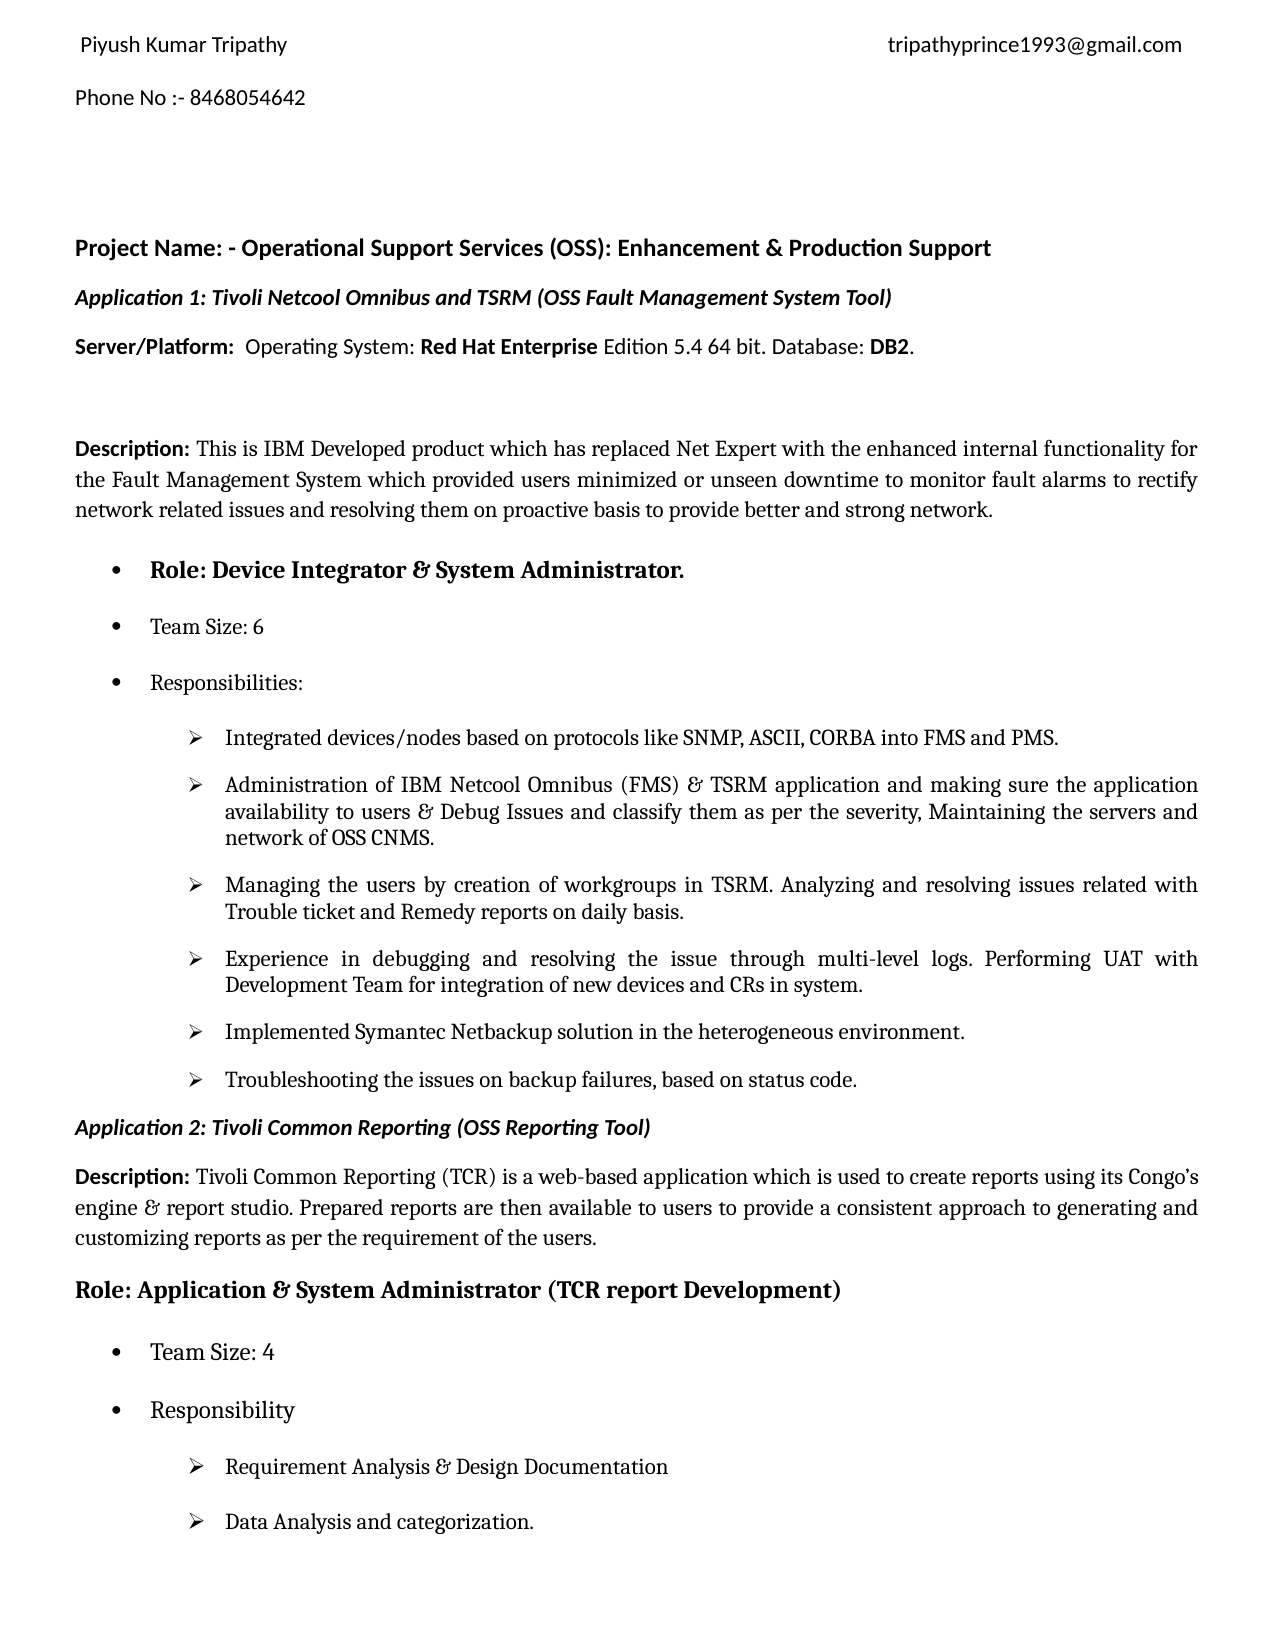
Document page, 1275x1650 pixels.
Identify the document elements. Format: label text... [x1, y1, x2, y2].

list Requirement Analysis & Design Documentation [187, 1453, 1200, 1480]
text Project Name: - Operational Support Services (OSS): Enhancement & Production Support [75, 232, 1200, 263]
text Role: Application & System Administrator (TCR report Development) [75, 1276, 1200, 1304]
list Managing the users by creation of workgroups in TSRM. Analyzing and resolving issues related with Trouble ticket and Remedy reports on daily basis. [187, 872, 1200, 925]
text Application 1: Tivoli Netcool Omnibus and TSRM (OSS Fault Management System Tool) [75, 283, 1200, 312]
list Administration of IBM Netcool Omnibus (FMS) & TSRM application and making sure the application availability to users & Debug Issues and classify them as per the severity, Maintaining the servers and network of OSS CNMS. [187, 772, 1200, 851]
list Data Analysis and categorization. [187, 1509, 1200, 1535]
list Role: Device Integrator & System Administrator. [112, 556, 1200, 585]
list Troubleshooting the issues on backup failures, based on status code. [187, 1066, 1200, 1093]
list Responsibility [112, 1396, 1200, 1424]
list Responsibilities: [112, 669, 1200, 696]
text Description: Tivoli Common Reporting (TCR) is a web-based application which is used to create reports using its Congo’s engine & report studio. Prepared reports are then available to users to provide a consistent approach to generating and customizing reports as per the requirement of the users. [75, 1162, 1200, 1251]
list Team Size: 4 [112, 1338, 1200, 1366]
text Application 2: Tivoli Common Reporting (OSS Reporting Tool) [75, 1113, 1200, 1142]
text Server/Platform: Operating System: Red Hat Enterprise Edition 5.4 64 bit. Database: DB2. [75, 332, 1200, 360]
list Implemented Symantec Netbackup solution in the heterogeneous environment. [187, 1019, 1200, 1046]
list Team Size: 6 [112, 614, 1200, 640]
list Integrated devices/nodes based on protocols like SNMP, ASCII, CORBA into FMS and PMS. [187, 725, 1200, 751]
text Description: This is IBM Developed product which has replaced Net Expert with the enhanced internal functionality for the Fault Management System which provided users minimized or unseen downtime to monitor fault alarms to rectify network related issues and resolving them on proactive basis to provide better and strong network. [75, 434, 1200, 523]
list Experience in debugging and resolving the issue through multi-level logs. Performing UAT with Development Team for integration of new devices and CRs in system. [187, 946, 1200, 998]
